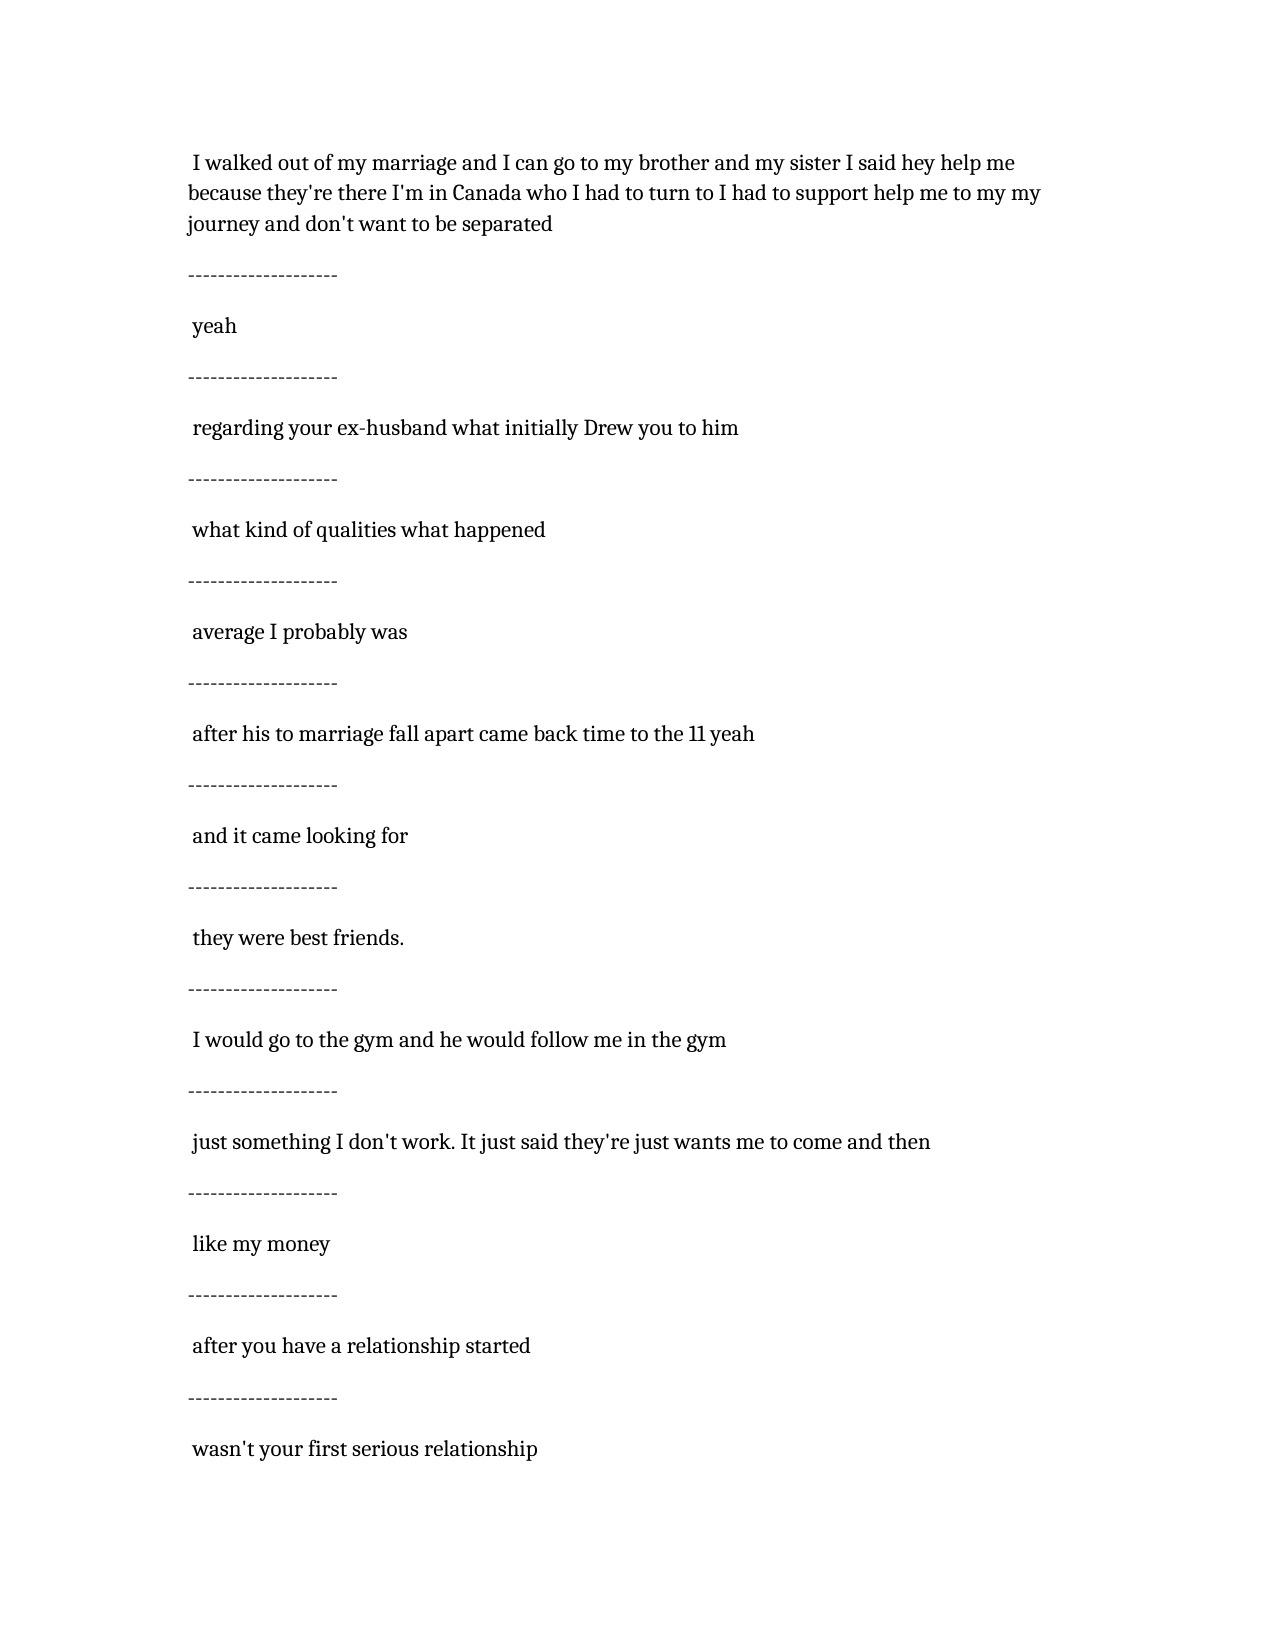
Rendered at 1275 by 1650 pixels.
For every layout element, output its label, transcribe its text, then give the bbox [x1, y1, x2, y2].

text -------------------- [187, 670, 1087, 696]
text wasn't your first serious relationship [187, 1435, 1087, 1462]
text after you have a relationship started [187, 1333, 1087, 1360]
text like my money [187, 1231, 1087, 1258]
text -------------------- [187, 1180, 1087, 1207]
text -------------------- [187, 466, 1087, 492]
text I walked out of my marriage and I can go to my brother and my sister I said hey help me because they're there I'm in Canada who I had to turn to I had to support help me to my my journey and don't want to be separated [187, 150, 1087, 237]
text I would go to the gym and he would follow me in the gym [187, 1027, 1087, 1053]
text after his to marriage fall apart came back time to the 11 yeah [187, 721, 1087, 747]
text -------------------- [187, 568, 1087, 594]
text what kind of qualities what happened [187, 517, 1087, 543]
text -------------------- [187, 1078, 1087, 1104]
text -------------------- [187, 976, 1087, 1002]
text just something I don't work. It just said they're just wants me to come and then [187, 1129, 1087, 1156]
text they were best friends. [187, 925, 1087, 951]
text -------------------- [187, 1282, 1087, 1309]
text -------------------- [187, 772, 1087, 798]
text yeah [187, 312, 1087, 339]
text average I probably was [187, 619, 1087, 645]
text regarding your ex-husband what initially Drew you to him [187, 414, 1087, 441]
text -------------------- [187, 261, 1087, 288]
text and it came looking for [187, 823, 1087, 849]
text -------------------- [187, 1384, 1087, 1411]
text -------------------- [187, 874, 1087, 900]
text -------------------- [187, 363, 1087, 390]
